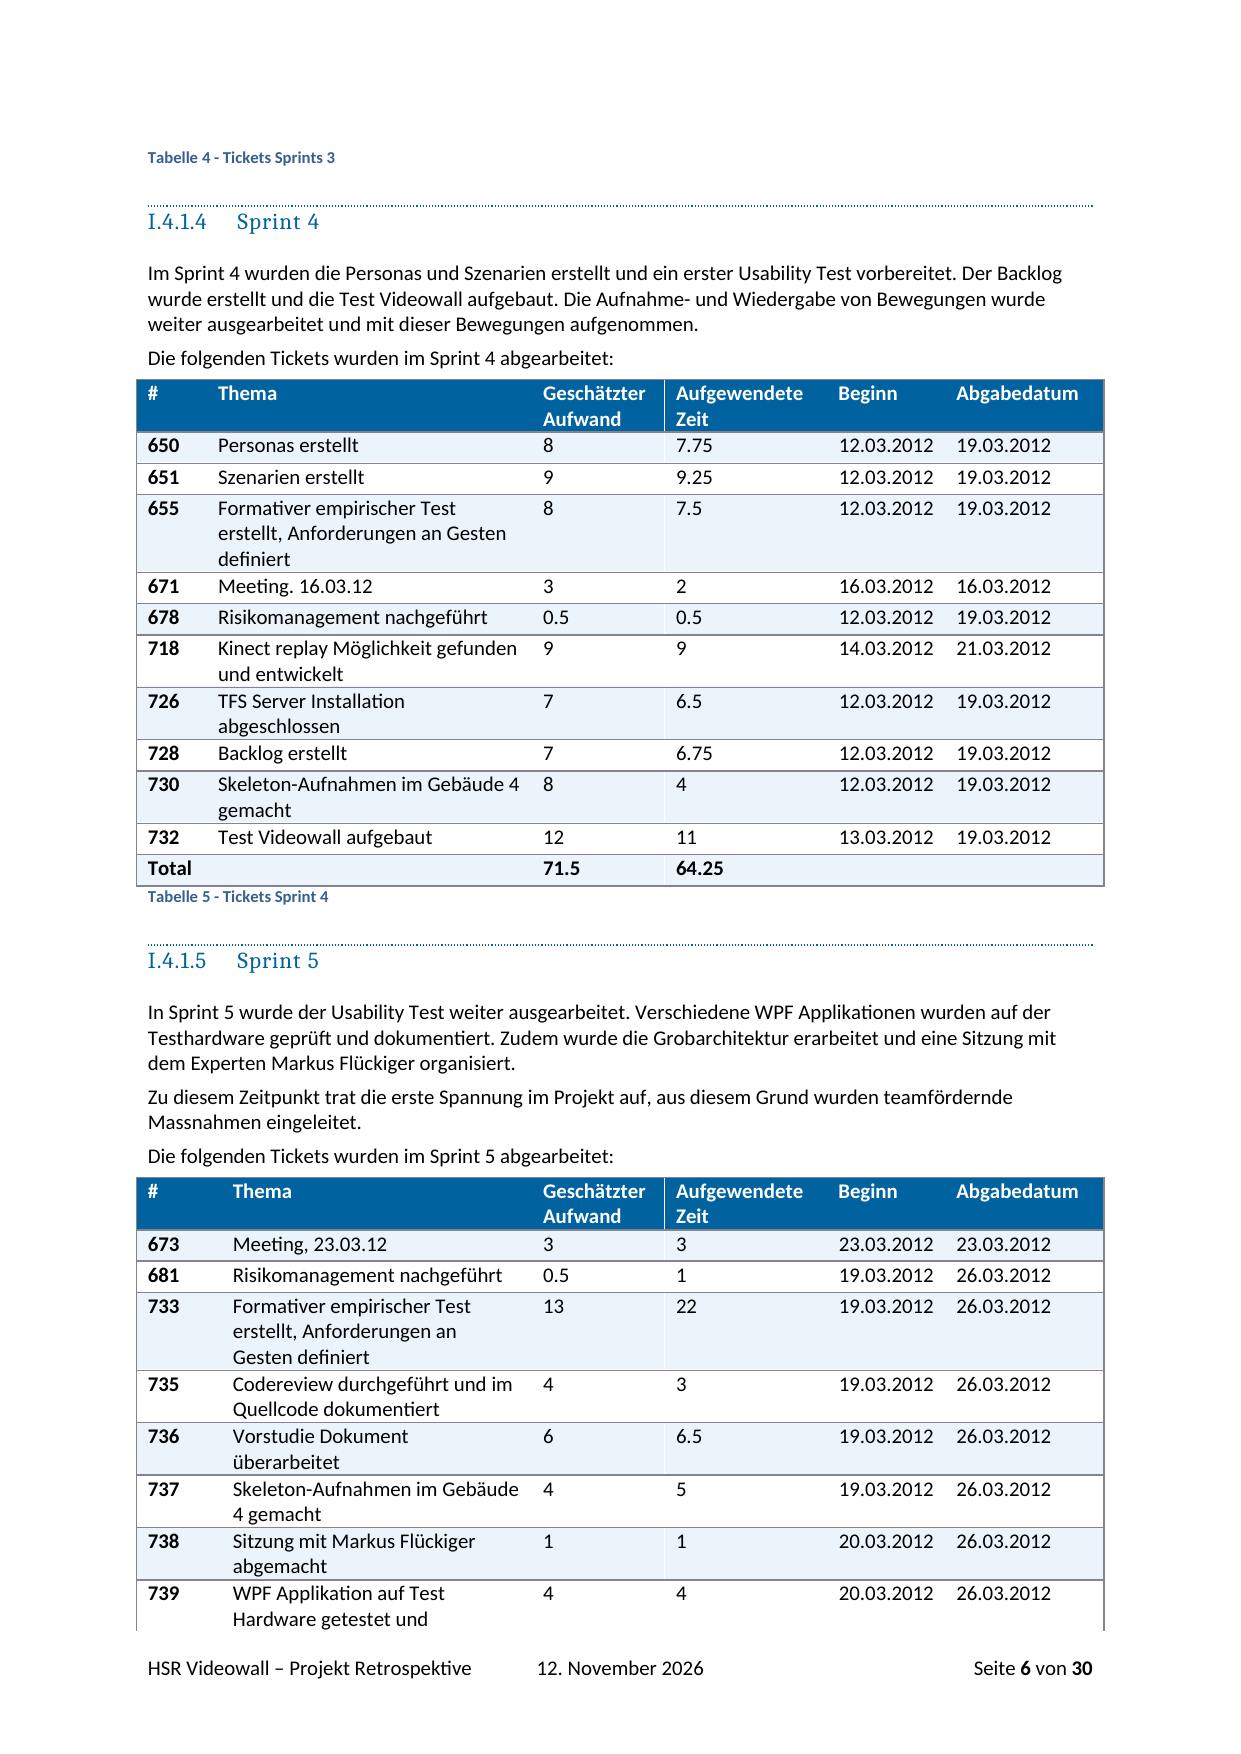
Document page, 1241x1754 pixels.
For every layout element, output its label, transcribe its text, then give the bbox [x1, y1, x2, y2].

table_cell 16.03.2012 [827, 573, 945, 603]
table_cell Codereview durchgeführt und im Quellcode dokumentiert [221, 1371, 532, 1422]
table_cell 13.03.2012 [827, 824, 945, 854]
table_cell 650 [137, 433, 207, 462]
table_cell Risikomanagement nachgeführt [221, 1262, 532, 1292]
table_cell 0.5 [532, 1262, 664, 1292]
text Zu diesem Zeitpunkt trat die erste Spannung im Projekt auf, aus diesem Grund wurden teamfördernde Massnahmen eingeleitet. [148, 1084, 1093, 1135]
subtitle Sprint 5 [148, 944, 1093, 974]
subtitle Sprint 4 [148, 205, 1093, 235]
table_cell 4 [532, 1371, 664, 1422]
table_cell 19.03.2012 [827, 1293, 945, 1369]
table_cell Skeleton-Aufnahmen im Gebäude 4 gemacht [221, 1476, 532, 1527]
table_cell 4 [665, 1581, 827, 1631]
table_header Beginn [827, 380, 945, 431]
table_cell 6.5 [665, 1423, 827, 1474]
table_cell 733 [137, 1293, 221, 1369]
table_cell 19.03.2012 [945, 740, 1103, 770]
table_cell 19.03.2012 [827, 1262, 945, 1292]
table_cell 735 [137, 1371, 221, 1422]
table_cell 11 [665, 824, 827, 854]
table_cell 12 [532, 824, 664, 854]
table_cell 21.03.2012 [945, 636, 1103, 686]
table_cell 20.03.2012 [827, 1581, 945, 1631]
table_cell 8 [532, 772, 664, 822]
table_cell 19.03.2012 [827, 1423, 945, 1474]
table_cell 3 [532, 1231, 664, 1260]
table_cell 7 [532, 688, 664, 739]
table_cell 9 [532, 636, 664, 686]
text In Sprint 5 wurde der Usability Test weiter ausgearbeitet. Verschiedene WPF Applikationen wurden auf der Testhardware geprüft und dokumentiert. Zudem wurde die Grobarchitektur erarbeitet und eine Sitzung mit dem Experten Markus Flückiger organisiert. [148, 999, 1093, 1076]
table_cell 673 [137, 1231, 221, 1260]
table_cell 26.03.2012 [945, 1293, 1103, 1369]
table_cell 7 [532, 740, 664, 770]
table_cell 6 [532, 1423, 664, 1474]
text Im Sprint 4 wurden die Personas und Szenarien erstellt und ein erster Usability Test vorbereitet. Der Backlog wurde erstellt und die Test Videowall aufgebaut. Die Aufnahme- und Wiedergabe von Bewegungen wurde weiter ausgearbeitet und mit dieser Bewegungen aufgenommen. [148, 260, 1093, 337]
table_cell 26.03.2012 [945, 1371, 1103, 1422]
table_cell [827, 855, 945, 885]
table_cell 12.03.2012 [827, 772, 945, 822]
table_cell Kinect replay Möglichkeit gefunden und entwickelt [207, 636, 532, 686]
table_cell 7.5 [665, 495, 827, 571]
text Die folgenden Tickets wurden im Sprint 4 abgearbeitet: [148, 345, 1093, 370]
table_cell Total [137, 855, 207, 885]
table_header Aufgewendete Zeit [665, 380, 827, 431]
table_cell Formativer empirischer Test erstellt, Anforderungen an Gesten definiert [207, 495, 532, 571]
table_cell Risikomanagement nachgeführt [207, 604, 532, 634]
table_cell 12.03.2012 [827, 495, 945, 571]
text Tabelle 4 - Tickets Sprints 3 [148, 148, 1093, 168]
table_cell [207, 855, 532, 885]
table_cell [945, 855, 1103, 885]
table_cell 0.5 [532, 604, 664, 634]
text Die folgenden Tickets wurden im Sprint 5 abgearbeitet: [148, 1143, 1093, 1168]
table_cell 19.03.2012 [945, 433, 1103, 462]
table_cell 13 [532, 1293, 664, 1369]
table_cell 4 [532, 1581, 664, 1631]
table_cell 678 [137, 604, 207, 634]
table_header Geschätzter Aufwand [532, 380, 664, 431]
table_cell 9 [532, 464, 664, 494]
table_cell 19.03.2012 [945, 495, 1103, 571]
table_cell 64.25 [665, 855, 827, 885]
table_cell 718 [137, 636, 207, 686]
table_cell 3 [665, 1231, 827, 1260]
table_cell Sitzung mit Markus Flückiger abgemacht [221, 1528, 532, 1579]
table_cell 730 [137, 772, 207, 822]
table_cell 19.03.2012 [945, 824, 1103, 854]
table_header Aufgewendete Zeit [665, 1178, 827, 1229]
table_cell 9.25 [665, 464, 827, 494]
table_cell Personas erstellt [207, 433, 532, 462]
table_cell 736 [137, 1423, 221, 1474]
table_cell 26.03.2012 [945, 1423, 1103, 1474]
table_cell 12.03.2012 [827, 688, 945, 739]
table_cell 23.03.2012 [945, 1231, 1103, 1260]
table_cell 22 [665, 1293, 827, 1369]
table_cell 26.03.2012 [945, 1581, 1103, 1631]
table_cell 739 [137, 1581, 221, 1631]
table_cell 12.03.2012 [827, 740, 945, 770]
table_cell 19.03.2012 [945, 464, 1103, 494]
table_cell 8 [532, 495, 664, 571]
table_cell 20.03.2012 [827, 1528, 945, 1579]
table_header # [137, 1178, 221, 1229]
table_cell 23.03.2012 [827, 1231, 945, 1260]
table_cell 655 [137, 495, 207, 571]
table_cell 6.75 [665, 740, 827, 770]
table_cell Formativer empirischer Test erstellt, Anforderungen an Gesten definiert [221, 1293, 532, 1369]
table_cell 12.03.2012 [827, 604, 945, 634]
table_cell Skeleton-Aufnahmen im Gebäude 4 gemacht [207, 772, 532, 822]
table_cell 71.5 [532, 855, 664, 885]
table_cell 671 [137, 573, 207, 603]
table_cell 651 [137, 464, 207, 494]
table_cell Meeting. 16.03.12 [207, 573, 532, 603]
table_cell Test Videowall aufgebaut [207, 824, 532, 854]
table_cell 1 [665, 1528, 827, 1579]
text Tabelle 5 - Tickets Sprint 4 [148, 887, 1093, 907]
table_cell 3 [532, 573, 664, 603]
table_cell 19.03.2012 [945, 772, 1103, 822]
table_cell 6.5 [665, 688, 827, 739]
table_header Abgabedatum [945, 1178, 1103, 1229]
table_cell 1 [665, 1262, 827, 1292]
table_header Thema [221, 1178, 532, 1229]
table_header # [137, 380, 207, 431]
table_cell 26.03.2012 [945, 1528, 1103, 1579]
table_cell 12.03.2012 [827, 464, 945, 494]
table_cell 8 [532, 433, 664, 462]
table_cell 737 [137, 1476, 221, 1527]
table_cell 19.03.2012 [945, 688, 1103, 739]
table_cell 19.03.2012 [945, 604, 1103, 634]
table_cell 19.03.2012 [827, 1371, 945, 1422]
table_cell 26.03.2012 [945, 1262, 1103, 1292]
table_header Thema [207, 380, 532, 431]
table_header Geschätzter Aufwand [532, 1178, 664, 1229]
table_cell 19.03.2012 [827, 1476, 945, 1527]
table_cell 4 [665, 772, 827, 822]
table_cell WPF Applikation auf Test Hardware getestet und dokumentiert [221, 1581, 532, 1631]
table_cell 732 [137, 824, 207, 854]
table_cell TFS Server Installation abgeschlossen [207, 688, 532, 739]
table_header Beginn [827, 1178, 945, 1229]
table_cell 7.75 [665, 433, 827, 462]
table_cell Meeting, 23.03.12 [221, 1231, 532, 1260]
table_cell 4 [532, 1476, 664, 1527]
table_header Abgabedatum [945, 380, 1103, 431]
table_cell 738 [137, 1528, 221, 1579]
table_cell 9 [665, 636, 827, 686]
table_cell 681 [137, 1262, 221, 1292]
table_cell 2 [665, 573, 827, 603]
table_cell 728 [137, 740, 207, 770]
table_cell 5 [665, 1476, 827, 1527]
table_cell 3 [665, 1371, 827, 1422]
table_cell 12.03.2012 [827, 433, 945, 462]
table_cell 726 [137, 688, 207, 739]
table_cell Backlog erstellt [207, 740, 532, 770]
table_cell 26.03.2012 [945, 1476, 1103, 1527]
table_cell 1 [532, 1528, 664, 1579]
table_cell Vorstudie Dokument überarbeitet [221, 1423, 532, 1474]
table_cell 14.03.2012 [827, 636, 945, 686]
table_cell Szenarien erstellt [207, 464, 532, 494]
table_cell 16.03.2012 [945, 573, 1103, 603]
table_cell 0.5 [665, 604, 827, 634]
